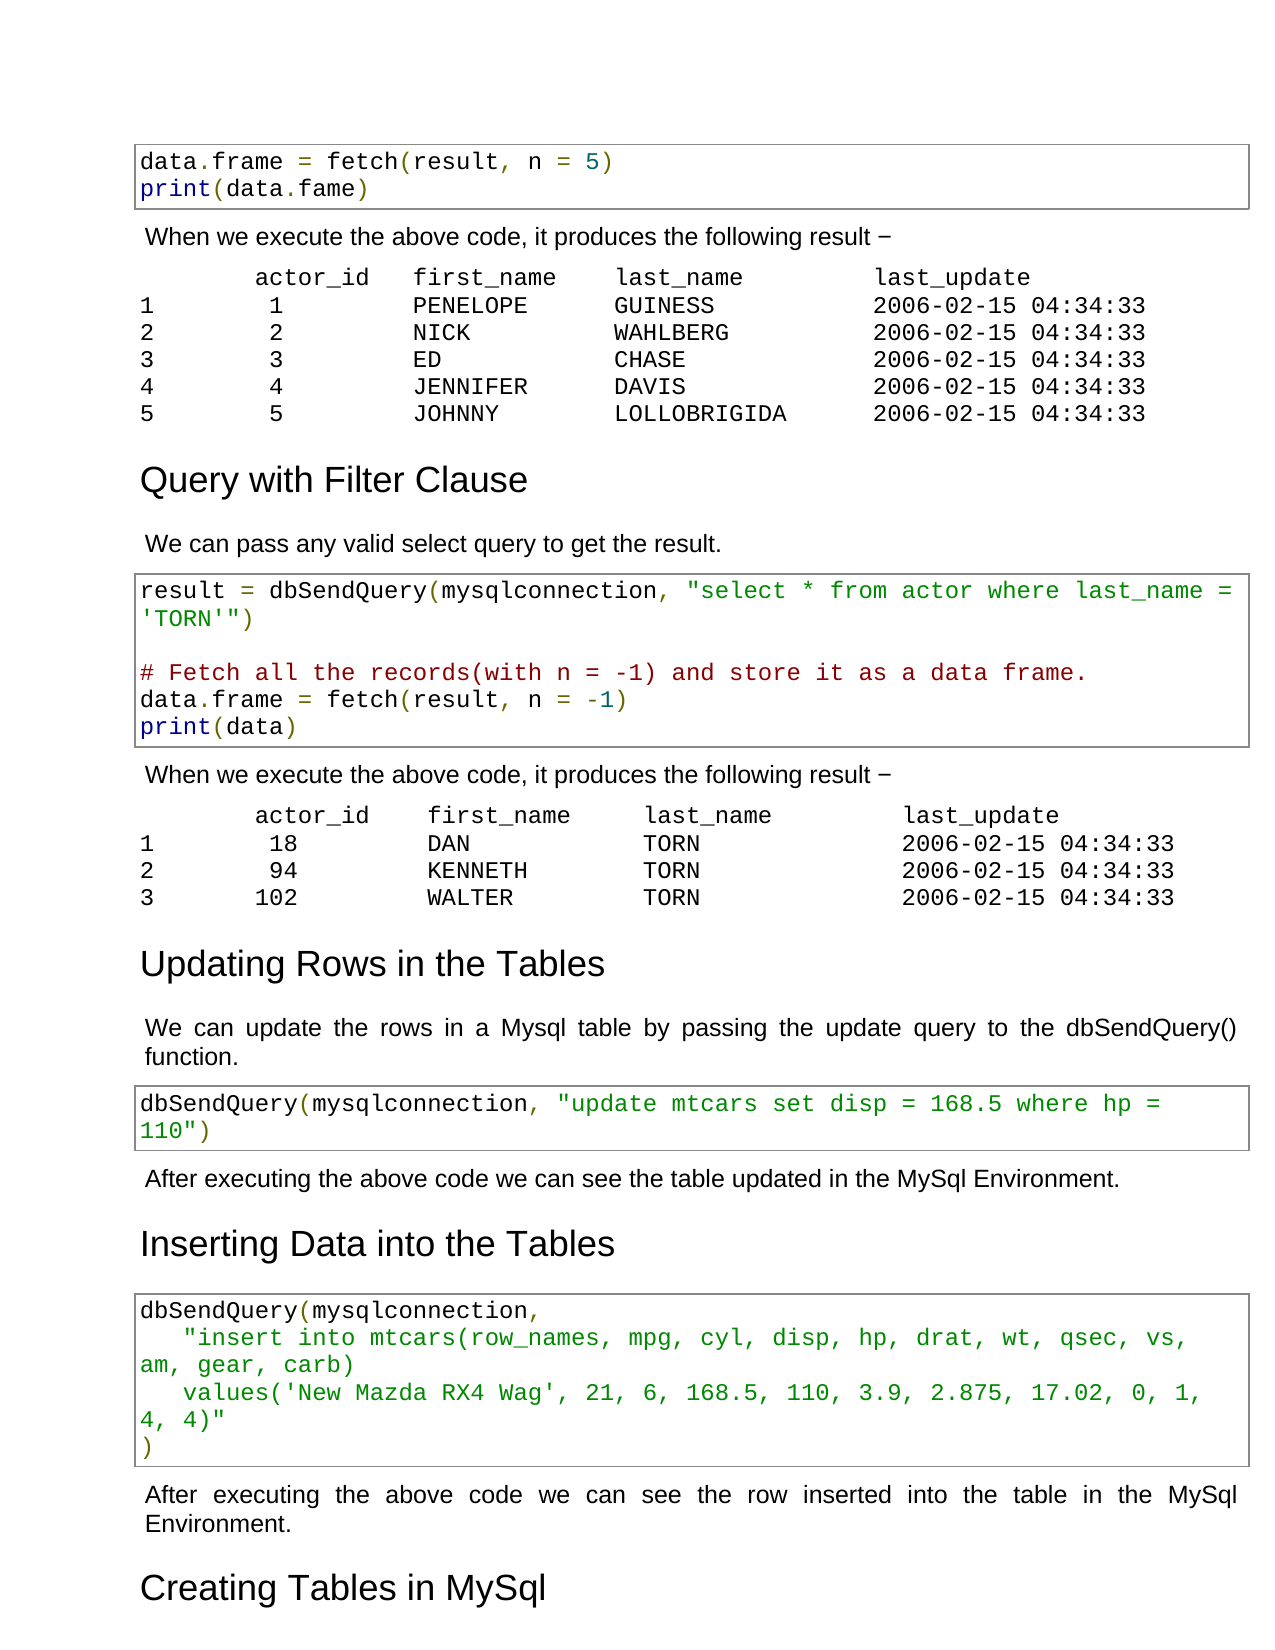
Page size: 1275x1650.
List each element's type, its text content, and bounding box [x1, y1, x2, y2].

text dbSendQuery(mysqlconnection, "update mtcars set disp = 168.5 where hp = 110") [136, 1087, 1248, 1150]
subtitle Query with Filter Clause [139, 458, 1244, 500]
text data.frame = fetch(result, n = 5) [136, 145, 1248, 171]
text 2 2 NICK WAHLBERG 2006-02-15 04:34:33 [139, 320, 1244, 347]
text result = dbSendQuery(mysqlconnection, "select * from actor where last_name = 'TORN'") [136, 575, 1248, 633]
text 2 94 KENNETH TORN 2006-02-15 04:34:33 [139, 858, 1244, 885]
text print(data) [136, 709, 1248, 746]
subtitle Creating Tables in MySql [139, 1567, 1244, 1608]
text 1 18 DAN TORN 2006-02-15 04:34:33 [139, 831, 1244, 858]
text actor_id first_name last_name last_update [139, 804, 1244, 831]
text 3 102 WALTER TORN 2006-02-15 04:34:33 [139, 885, 1244, 913]
text 3 3 ED CHASE 2006-02-15 04:34:33 [139, 347, 1244, 374]
text dbSendQuery(mysqlconnection, [136, 1295, 1248, 1326]
text When we execute the above code, it produces the following result − [144, 760, 1239, 789]
text print(data.fame) [136, 171, 1248, 208]
text # Fetch all the records(with n = -1) and store it as a data frame. [139, 660, 1244, 687]
subtitle Inserting Data into the Tables [139, 1222, 1244, 1264]
text ) [136, 1429, 1248, 1466]
text After executing the above code we can see the table updated in the MySql Environment. [144, 1164, 1239, 1192]
text data.frame = fetch(result, n = -1) [139, 687, 1244, 709]
text After executing the above code we can see the row inserted into the table in the MySql Environment. [144, 1480, 1239, 1537]
text When we execute the above code, it produces the following result − [144, 222, 1239, 251]
text We can pass any valid select query to get the result. [144, 529, 1239, 558]
text 1 1 PENELOPE GUINESS 2006-02-15 04:34:33 [139, 293, 1244, 320]
text "insert into mtcars(row_names, mpg, cyl, disp, hp, drat, wt, qsec, vs, am, gear, carb) [139, 1326, 1244, 1380]
text values('New Mazda RX4 Wag', 21, 6, 168.5, 110, 3.9, 2.875, 17.02, 0, 1, 4, 4)" [139, 1380, 1244, 1429]
text We can update the rows in a Mysql table by passing the update query to the dbSendQuery() function. [144, 1013, 1239, 1070]
text actor_id first_name last_name last_update [139, 266, 1244, 293]
text 4 4 JENNIFER DAVIS 2006-02-15 04:34:33 [139, 374, 1244, 402]
subtitle Updating Rows in the Tables [139, 942, 1244, 984]
text 5 5 JOHNNY LOLLOBRIGIDA 2006-02-15 04:34:33 [139, 402, 1244, 429]
